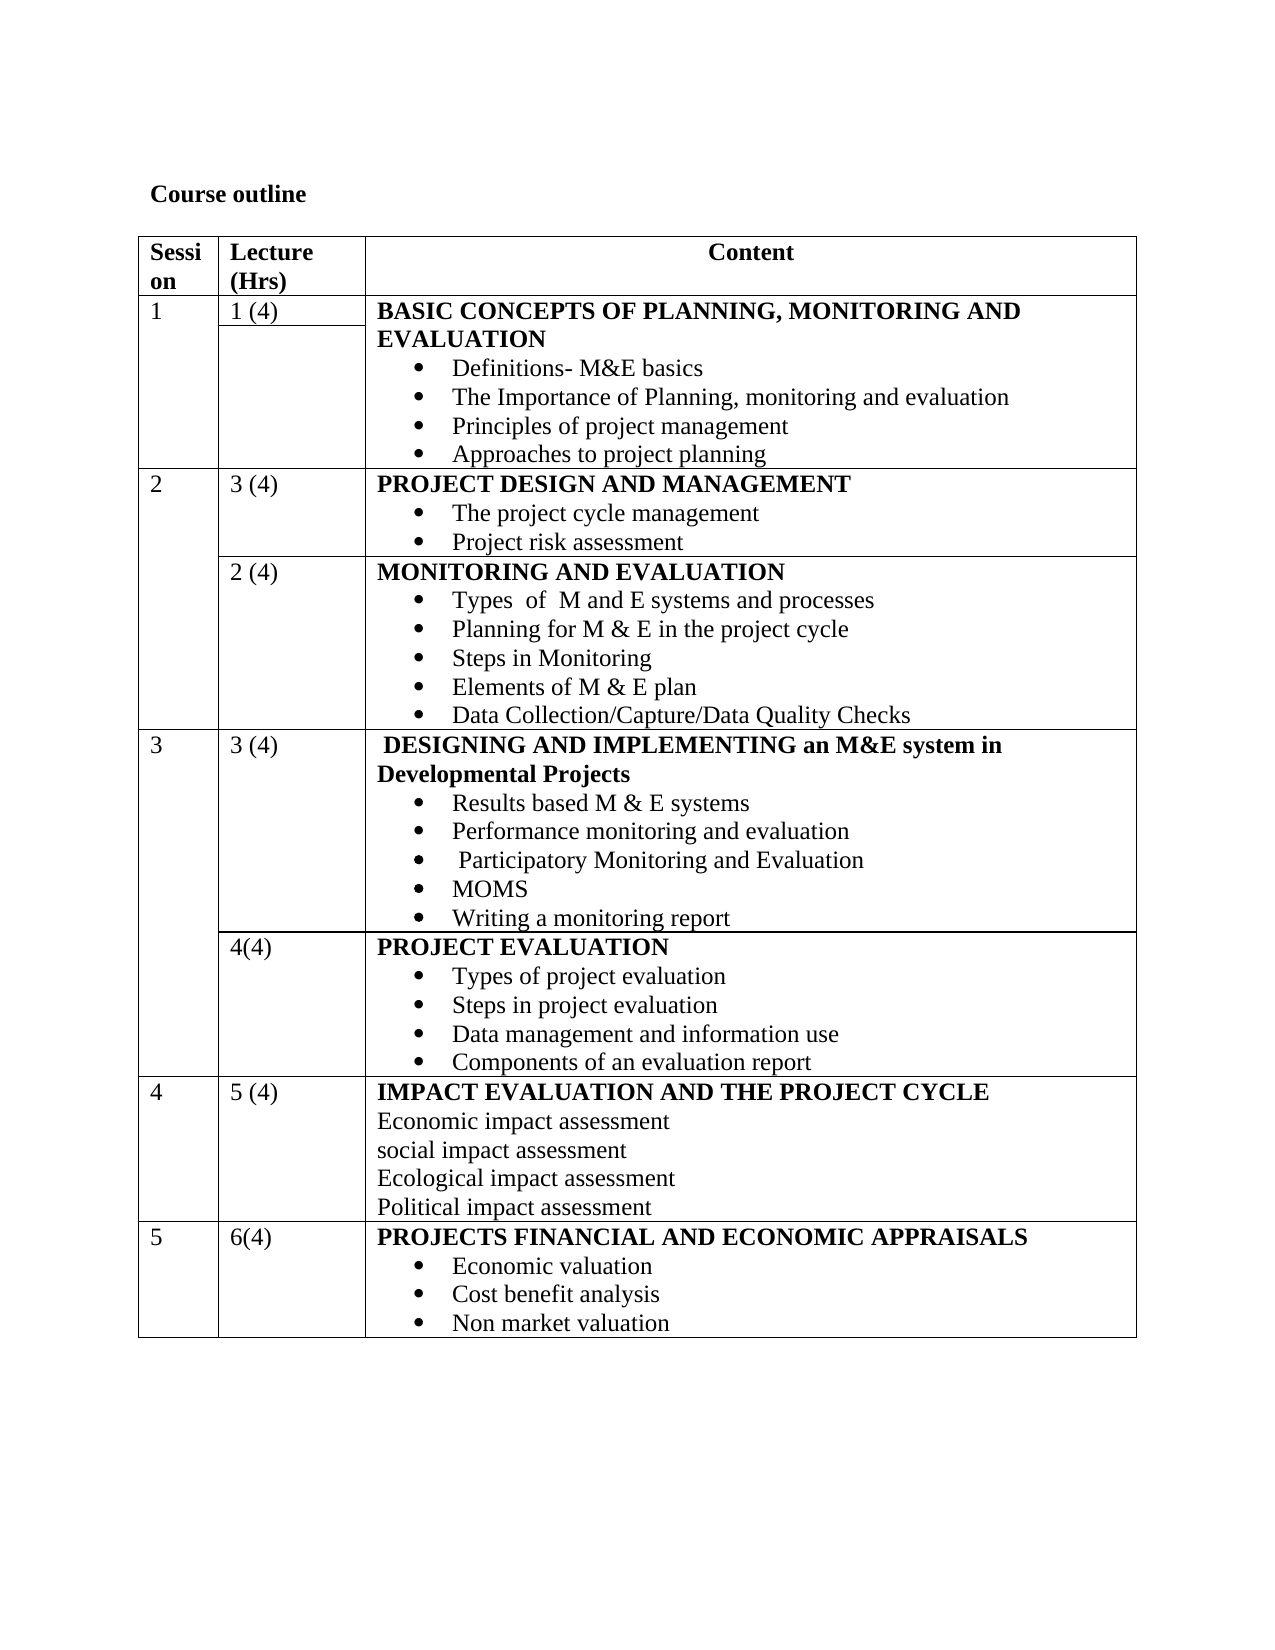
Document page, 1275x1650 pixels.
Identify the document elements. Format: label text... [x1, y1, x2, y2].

table_header Lecture (Hrs) [219, 237, 365, 295]
table_cell 5 (4) [219, 1077, 365, 1221]
table_cell 6(4) [219, 1222, 365, 1337]
table_cell 4 [139, 1077, 218, 1221]
table_cell 4(4) [219, 933, 365, 1076]
table_cell 3 (4) [219, 730, 365, 931]
table_cell PROJECT EVALUATION Types of project evaluation Steps in project evaluation Data management and information use Components of an evaluation report [366, 933, 1136, 1076]
table_cell DESIGNING AND IMPLEMENTING an M&E system in Developmental Projects Results based M & E systems Performance monitoring and evaluation Participatory Monitoring and Evaluation MOMS Writing a monitoring report [366, 730, 1136, 931]
table_cell IMPACT EVALUATION AND THE PROJECT CYCLE Economic impact assessment social impact assessment Ecological impact assessment Political impact assessment [366, 1077, 1136, 1221]
table_header Session [139, 237, 218, 295]
table_cell PROJECTS FINANCIAL AND ECONOMIC APPRAISALS Economic valuation Cost benefit analysis Non market valuation [366, 1222, 1136, 1337]
table_cell 1 (4) [219, 296, 365, 324]
table_cell 2 (4) [219, 557, 365, 729]
table_cell 3 (4) [219, 469, 365, 556]
table_cell MONITORING AND EVALUATION Types of M and E systems and processes Planning for M & E in the project cycle Steps in Monitoring Elements of M & E plan Data Collection/Capture/Data Quality Checks [366, 557, 1136, 729]
table_cell 2 [139, 469, 218, 729]
table_cell BASIC CONCEPTS OF PLANNING, MONITORING AND EVALUATION Definitions- M&E basics The Importance of Planning, monitoring and evaluation Principles of project management Approaches to project planning [366, 296, 1136, 468]
table_cell PROJECT DESIGN AND MANAGEMENT The project cycle management Project risk assessment [366, 469, 1136, 556]
table_cell 3 [139, 730, 218, 1076]
table_cell 1 [139, 296, 218, 468]
table_cell 5 [139, 1222, 218, 1337]
table_cell [219, 326, 365, 468]
text Course outline [150, 179, 1125, 207]
table_header Content [366, 237, 1136, 295]
